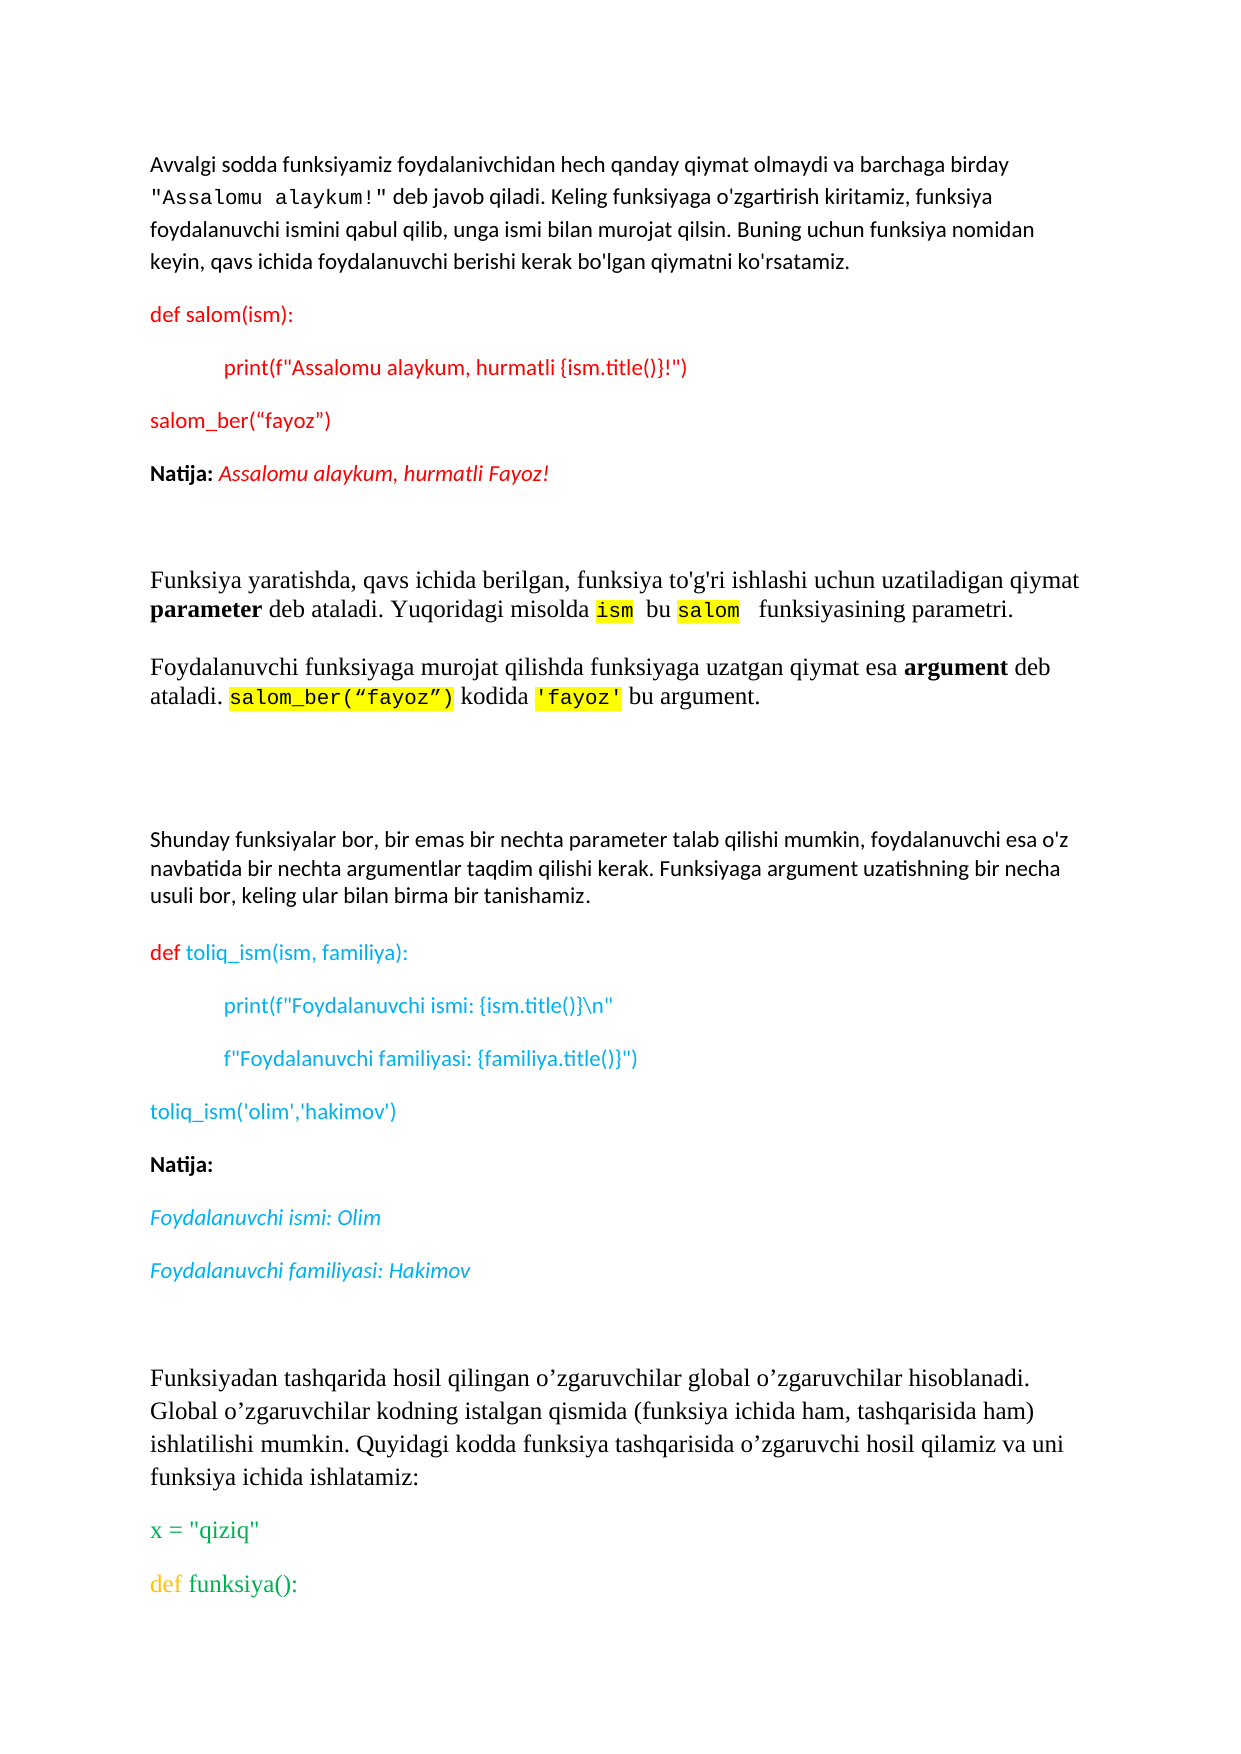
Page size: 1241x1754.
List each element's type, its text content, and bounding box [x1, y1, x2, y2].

text salom_ber(“fayoz”) [150, 406, 1090, 434]
text Foydalanuvchi familiyasi: Hakimov [150, 1256, 1090, 1284]
text x = "qiziq" [150, 1516, 1090, 1544]
text def salom(ism): [150, 300, 1090, 328]
text Natija: [150, 1150, 1090, 1178]
text print(f"Foydalanuvchi ismi: {ism.title()}\n" [150, 991, 1090, 1019]
text f"Foydalanuvchi familiyasi: {familiya.title()}") [150, 1044, 1090, 1072]
text Natija: Assalomu alaykum, hurmatli Fayoz! [150, 459, 1090, 487]
text Shunday funksiyalar bor, bir emas bir nechta parameter talab qilishi mumkin, foydalanuvchi esa o'z navbatida bir nechta argumentlar taqdim qilishi kerak. Funksiyaga argument uzatishning bir necha usuli bor, keling ular bilan birma bir tanishamiz. [150, 826, 1090, 910]
text def funksiya(): [150, 1569, 1090, 1598]
text Avvalgi sodda funksiyamiz foydalanivchidan hech qanday qiymat olmaydi va barchaga birday "Assalomu alaykum!" deb javob qiladi. Keling funksiyaga o'zgartirish kiritamiz, funksiya foydalanuvchi ismini qabul qilib, unga ismi bilan murojat qilsin. Buning uchun funksiya nomidan keyin, qavs ichida foydalanuvchi berishi kerak bo'lgan qiymatni ko'rsatamiz. [150, 150, 1090, 275]
text Funksiyadan tashqarida hosil qilingan o’zgaruvchilar global o’zgaruvchilar hisoblanadi. Global o’zgaruvchilar kodning istalgan qismida (funksiya ichida ham, tashqarisida ham) ishlatilishi mumkin. Quyidagi kodda funksiya tashqarisida o’zgaruvchi hosil qilamiz va uni funksiya ichida ishlatamiz: [150, 1363, 1090, 1491]
text def toliq_ism(ism, familiya): [150, 938, 1090, 966]
text Foydalanuvchi funksiyaga murojat qilishda funksiyaga uzatgan qiymat esa argument deb ataladi. salom_ber(“fayoz”) kodida 'fayoz' bu argument. [150, 652, 1090, 711]
text Funksiya yaratishda, qavs ichida berilgan, funksiya to'g'ri ishlashi uchun uzatiladigan qiymat parameter deb ataladi. Yuqoridagi misolda ism bu salom funksiyasining parametri. [150, 565, 1090, 623]
text toliq_ism('olim','hakimov') [150, 1097, 1090, 1125]
text Foydalanuvchi ismi: Olim [150, 1203, 1090, 1231]
text print(f"Assalomu alaykum, hurmatli {ism.title()}!") [150, 353, 1090, 381]
